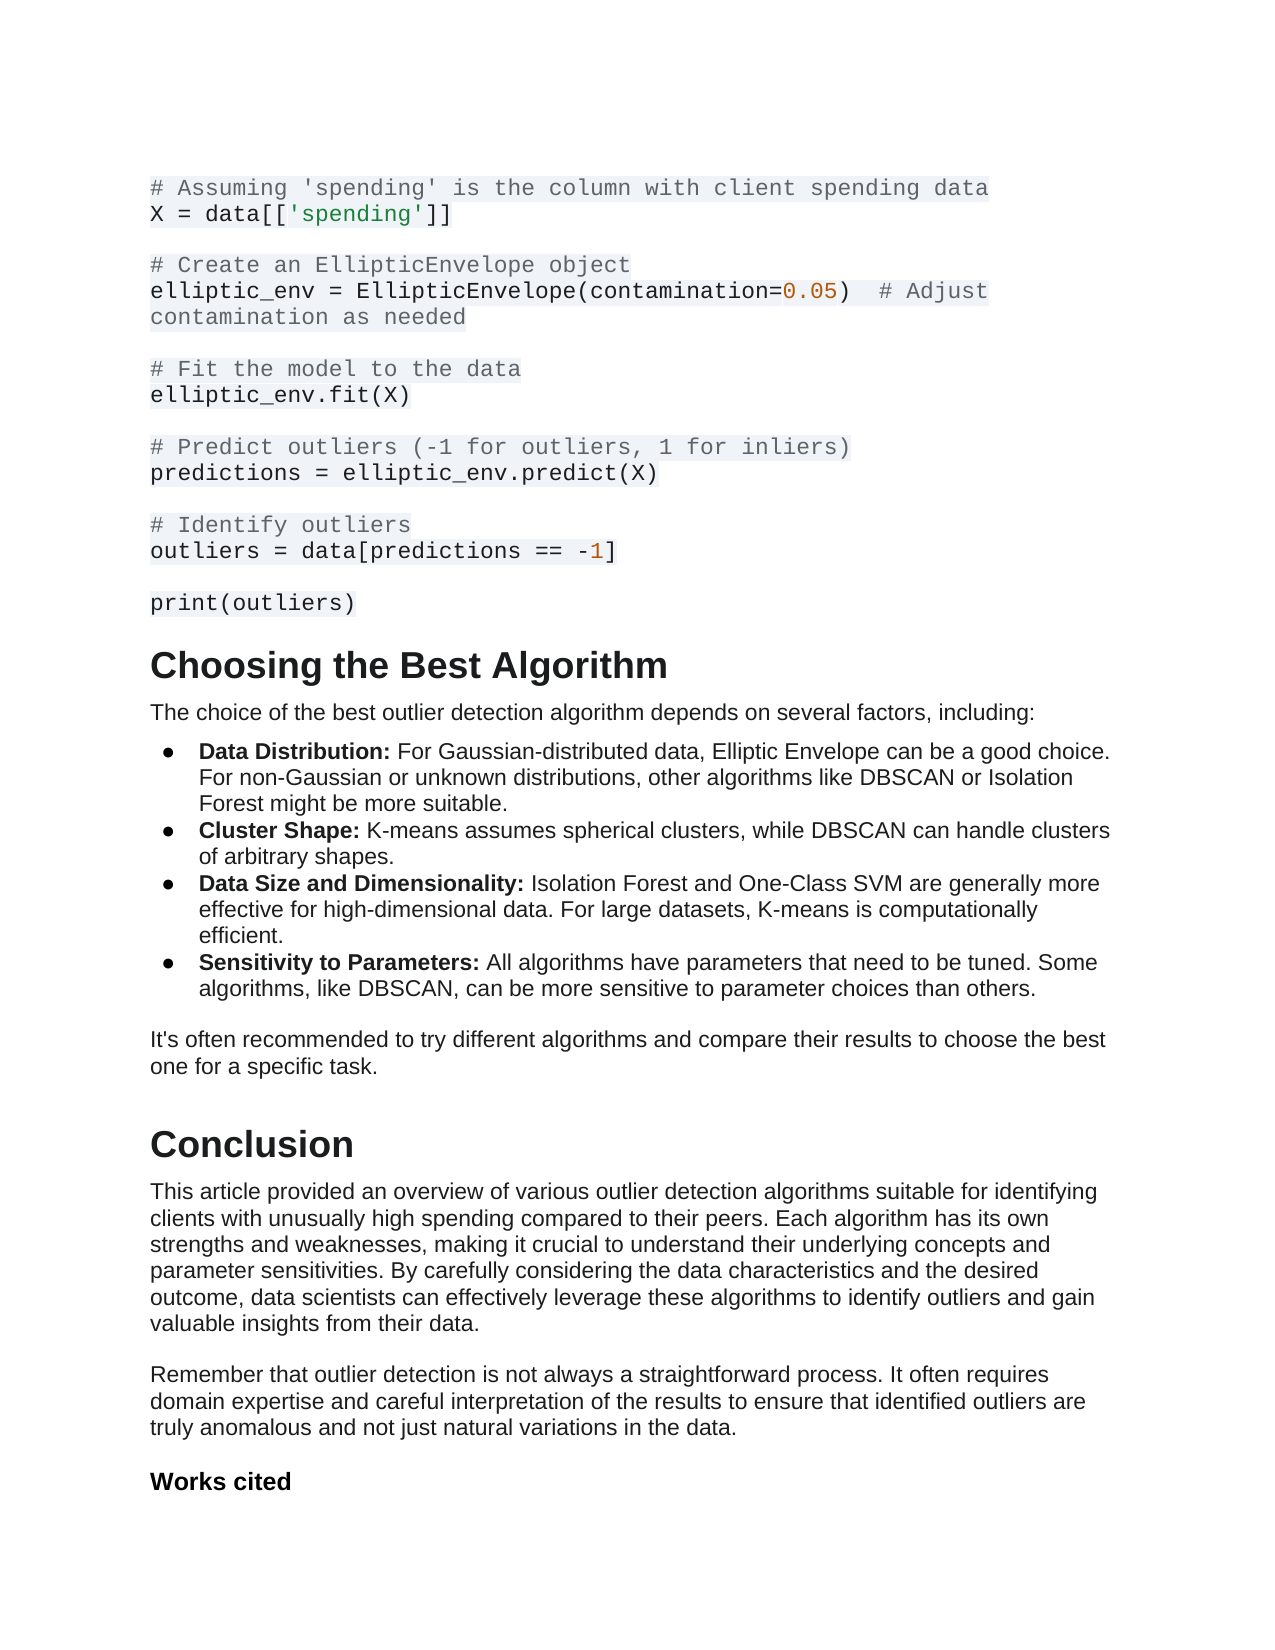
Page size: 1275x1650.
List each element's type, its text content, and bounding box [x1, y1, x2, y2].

subtitle Choosing the Best Algorithm [150, 643, 1125, 686]
list Sensitivity to Parameters: All algorithms have parameters that need to be tuned. Some algorithms, like DBSCAN, can be more sensitive to parameter choices than others. [161, 948, 1125, 1001]
text This article provided an overview of various outlier detection algorithms suitable for identifying clients with unusually high spending compared to their peers. Each algorithm has its own strengths and weaknesses, making it crucial to understand their underlying concepts and parameter sensitivities. By carefully considering the data characteristics and the desired outcome, data scientists can effectively leverage these algorithms to identify outliers and gain valuable insights from their data. [150, 1178, 1125, 1336]
text It's often recommended to try different algorithms and compare their results to choose the best one for a specific task. [150, 1026, 1125, 1079]
list Cluster Shape: K-means assumes spherical clusters, while DBSCAN can handle clusters of arbitrary shapes. [161, 817, 1125, 869]
text Remember that outlier detection is not always a straightforward process. It often requires domain expertise and careful interpretation of the results to ensure that identified outliers are truly anomalous and not just natural variations in the data. [150, 1361, 1125, 1441]
subtitle Works cited [150, 1467, 1125, 1496]
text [150, 150, 1125, 643]
list Data Size and Dimensionality: Isolation Forest and One-Class SVM are generally more effective for high-dimensional data. For large datasets, K-means is computationally efficient. [161, 869, 1125, 948]
list Data Distribution: For Gaussian-distributed data, Elliptic Envelope can be a good choice. For non-Gaussian or unknown distributions, other algorithms like DBSCAN or Isolation Forest might be more suitable. [161, 738, 1125, 817]
subtitle Conclusion [150, 1123, 1125, 1166]
text The choice of the best outlier detection algorithm depends on several factors, including: [150, 699, 1125, 725]
